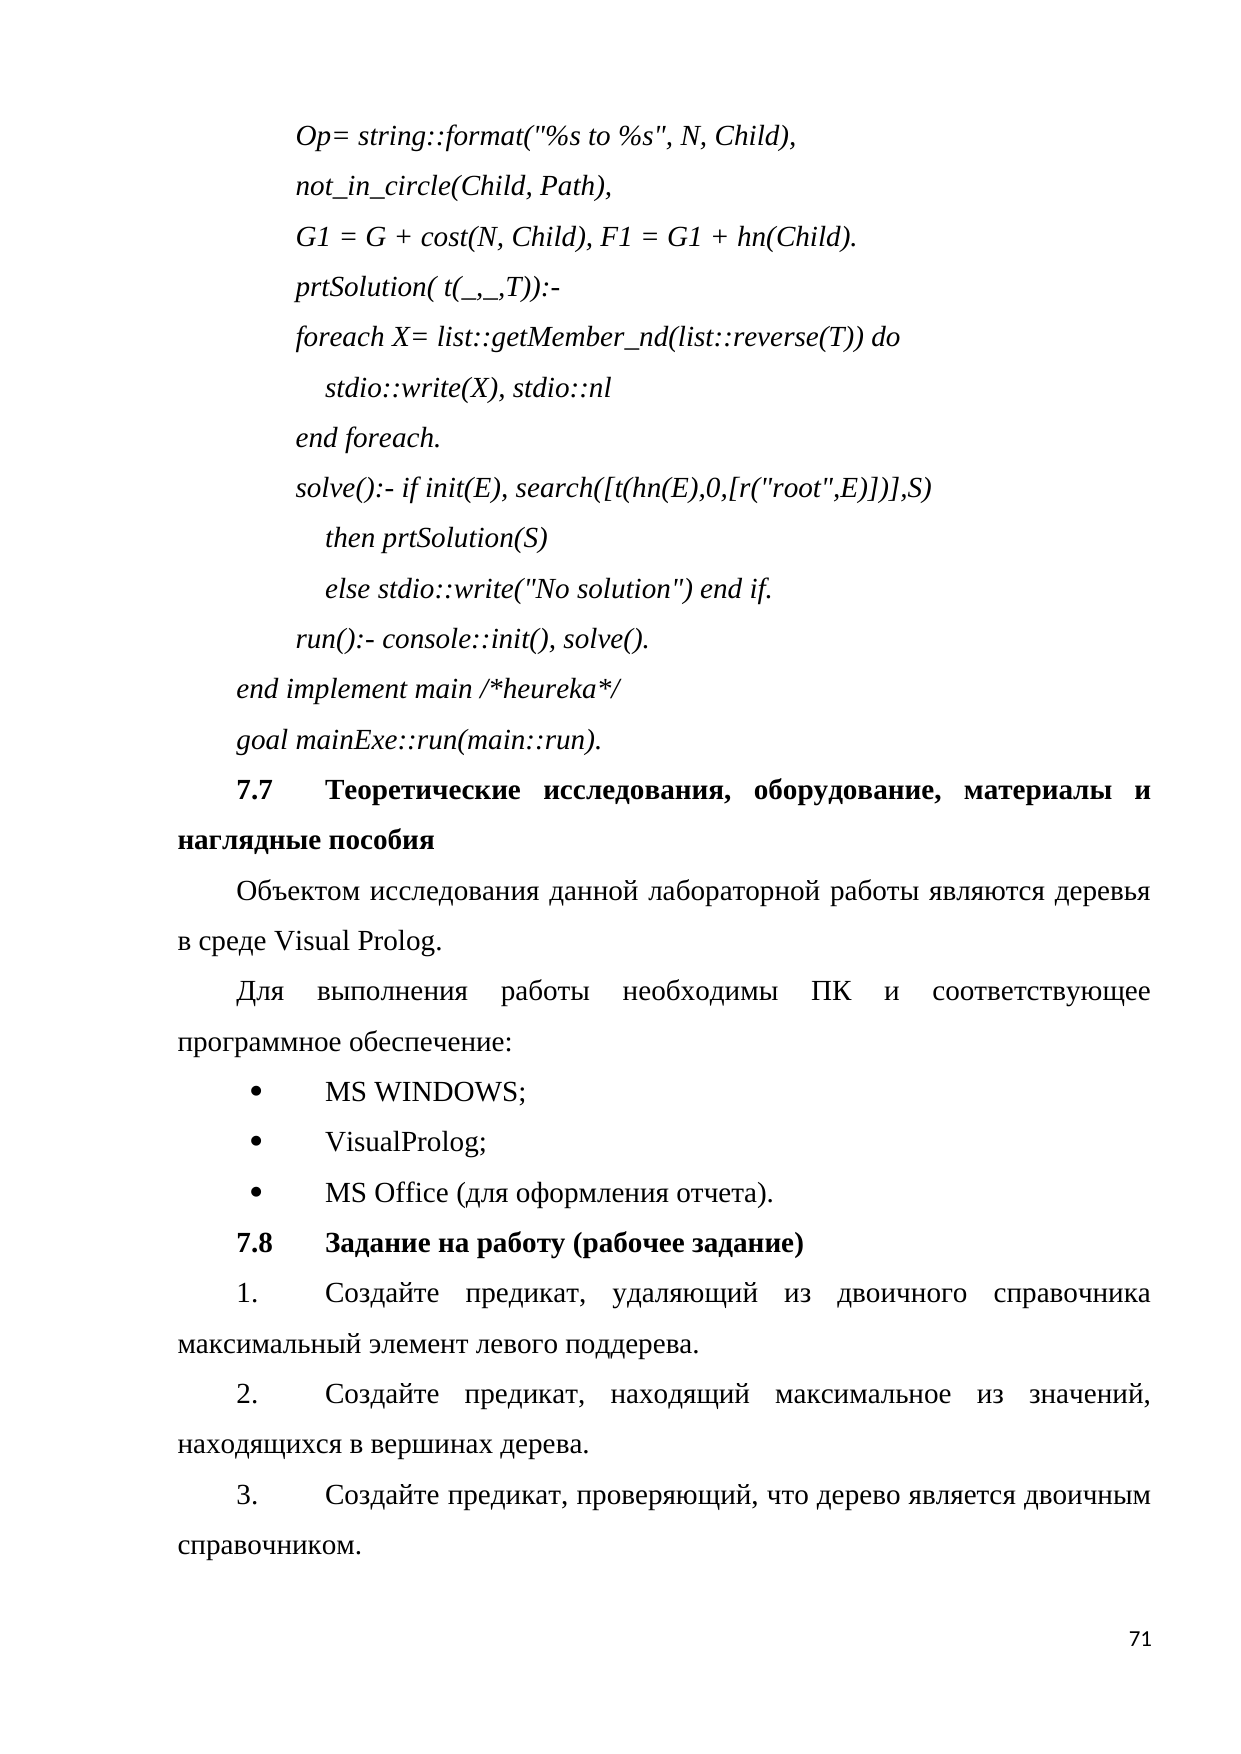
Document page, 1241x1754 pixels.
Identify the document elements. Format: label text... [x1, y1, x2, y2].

text solve():- if init(E), search([t(hn(E),0,[r("root",E)])],S) [177, 470, 1152, 504]
list MS Office (для оформления отчета). [177, 1175, 1152, 1208]
list Создайте предикат, проверяющий, что дерево является двоичным справочником. [177, 1477, 1152, 1561]
list Создайте предикат, удаляющий из двоичного справочника максимальный элемент левого поддерева. [177, 1276, 1152, 1359]
text Объектом исследования данной лабораторной работы являются деревья в среде Visual Prolog. [177, 873, 1152, 957]
text Op= string::format("%s to %s", N, Child), [177, 118, 1152, 152]
text end foreach. [177, 420, 1152, 453]
list MS WINDOWS; [177, 1074, 1152, 1108]
text stdio::write(X), stdio::nl [177, 370, 1152, 403]
text run():- console::init(), solve(). [177, 621, 1152, 655]
text end implement main /*heureka*/ [177, 672, 1152, 705]
subtitle Задание на работу (рабочее задание) [177, 1225, 1152, 1259]
text Для выполнения работы необходимы ПК и соответствующее программное обеспечение: [177, 973, 1152, 1057]
text prtSolution( t(_,_,T)):- [177, 269, 1152, 303]
text foreach X= list::getMember_nd(list::reverse(T)) do [177, 319, 1152, 353]
text else stdio::write("No solution") end if. [177, 571, 1152, 604]
text not_in_circle(Child, Path), [177, 168, 1152, 202]
list VisualProlog; [177, 1124, 1152, 1158]
text G1 = G + cost(N, Child), F1 = G1 + hn(Child). [177, 219, 1152, 252]
subtitle Теоретические исследования, оборудование, материалы и наглядные пособия [177, 772, 1152, 856]
list Создайте предикат, находящий максимальное из значений, находящихся в вершинах дерева. [177, 1376, 1152, 1460]
text goal mainExe::run(main::run). [177, 722, 1152, 755]
text then prtSolution(S) [177, 521, 1152, 554]
